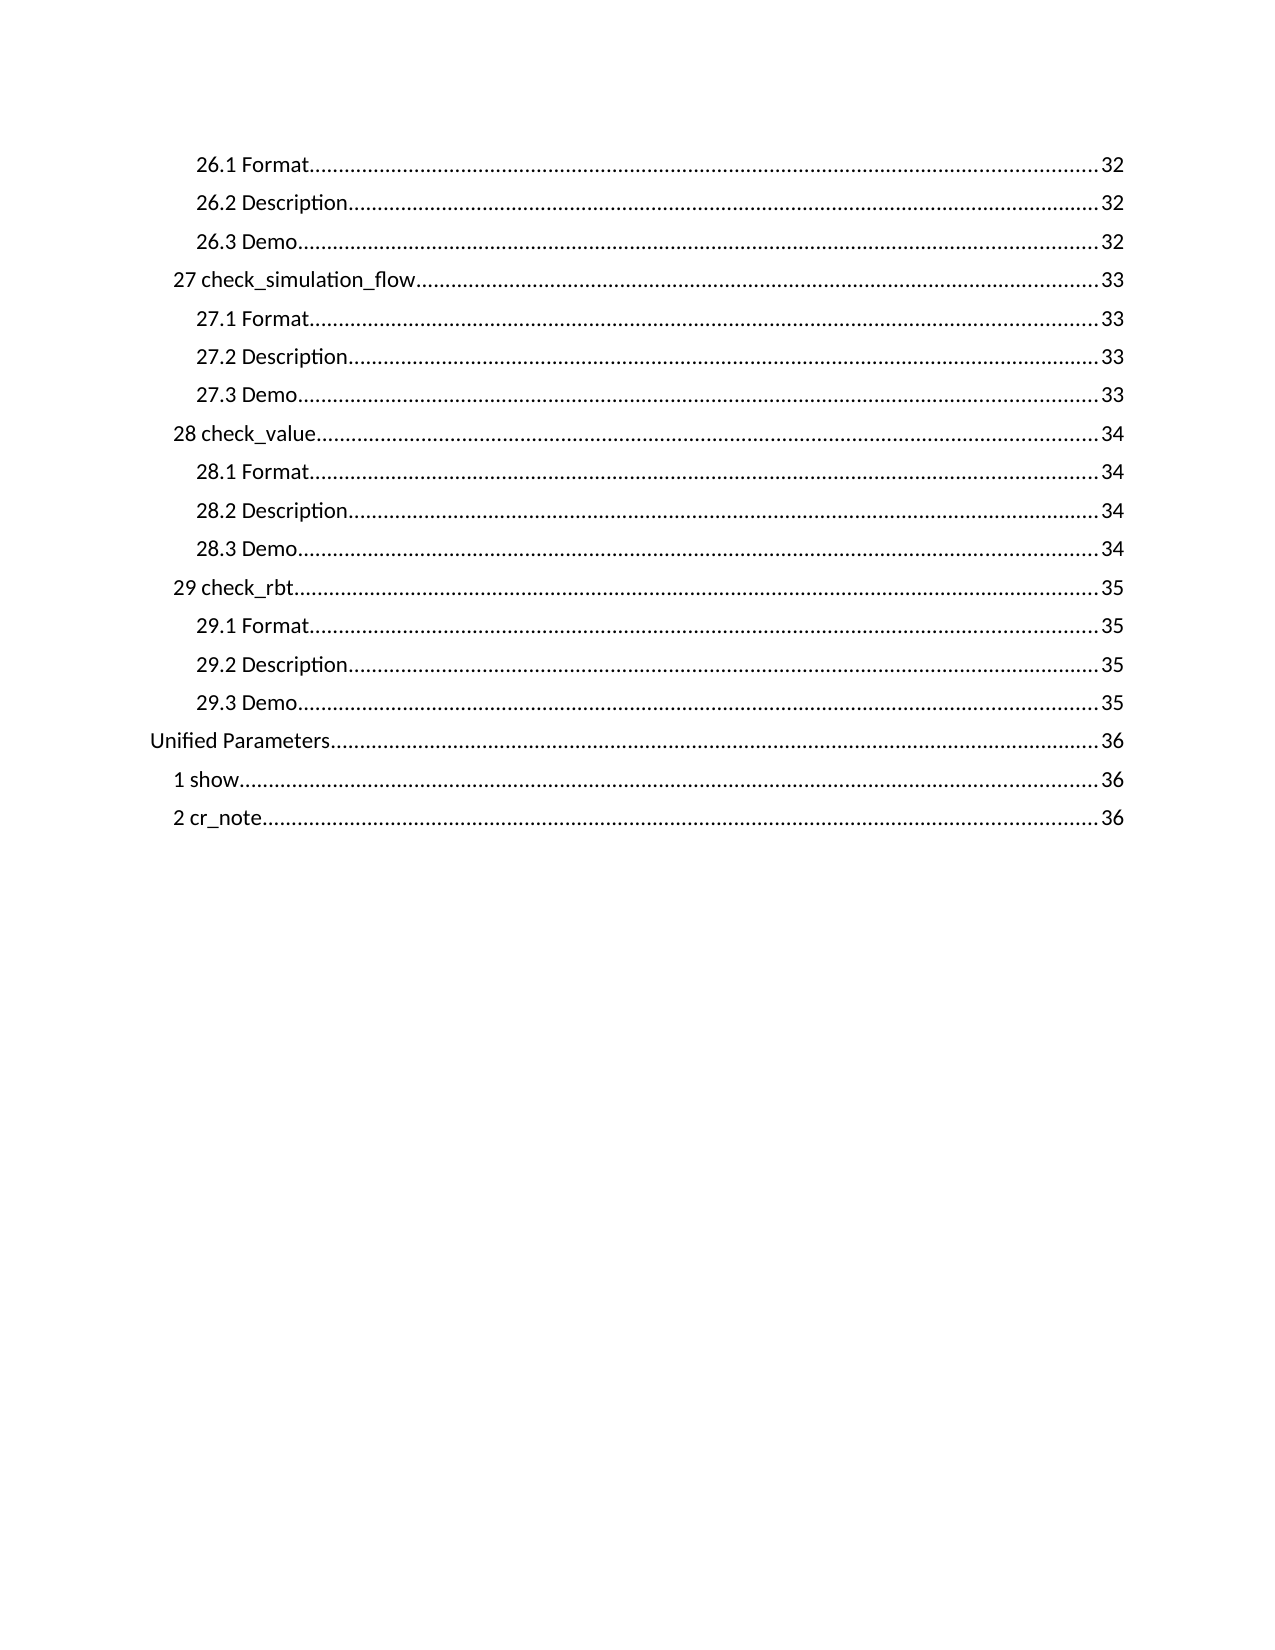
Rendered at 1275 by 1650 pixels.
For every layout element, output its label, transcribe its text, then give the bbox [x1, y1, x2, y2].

text 27.3 Demo 33 [196, 381, 1125, 409]
text 28.1 Format 34 [196, 457, 1125, 486]
text 28.2 Description 34 [196, 496, 1125, 524]
text 27 check_simulation_flow 33 [173, 265, 1125, 293]
text 28 check_value 34 [173, 419, 1125, 447]
text 28.3 Demo 34 [196, 534, 1125, 562]
text 29 check_rbt 35 [173, 573, 1125, 601]
text 29.1 Format 35 [196, 611, 1125, 639]
text 29.3 Demo 35 [196, 688, 1125, 716]
text Unified Parameters 36 [150, 727, 1125, 754]
text 29.2 Description 35 [196, 650, 1125, 678]
text 27.2 Description 33 [196, 342, 1125, 370]
text 2 cr_note 36 [173, 803, 1125, 831]
text 26.1 Format 32 [196, 150, 1125, 178]
text 1 show 36 [173, 765, 1125, 793]
text 26.2 Description 32 [196, 188, 1125, 216]
text 26.3 Demo 32 [196, 227, 1125, 255]
text 27.1 Format 33 [196, 304, 1125, 332]
